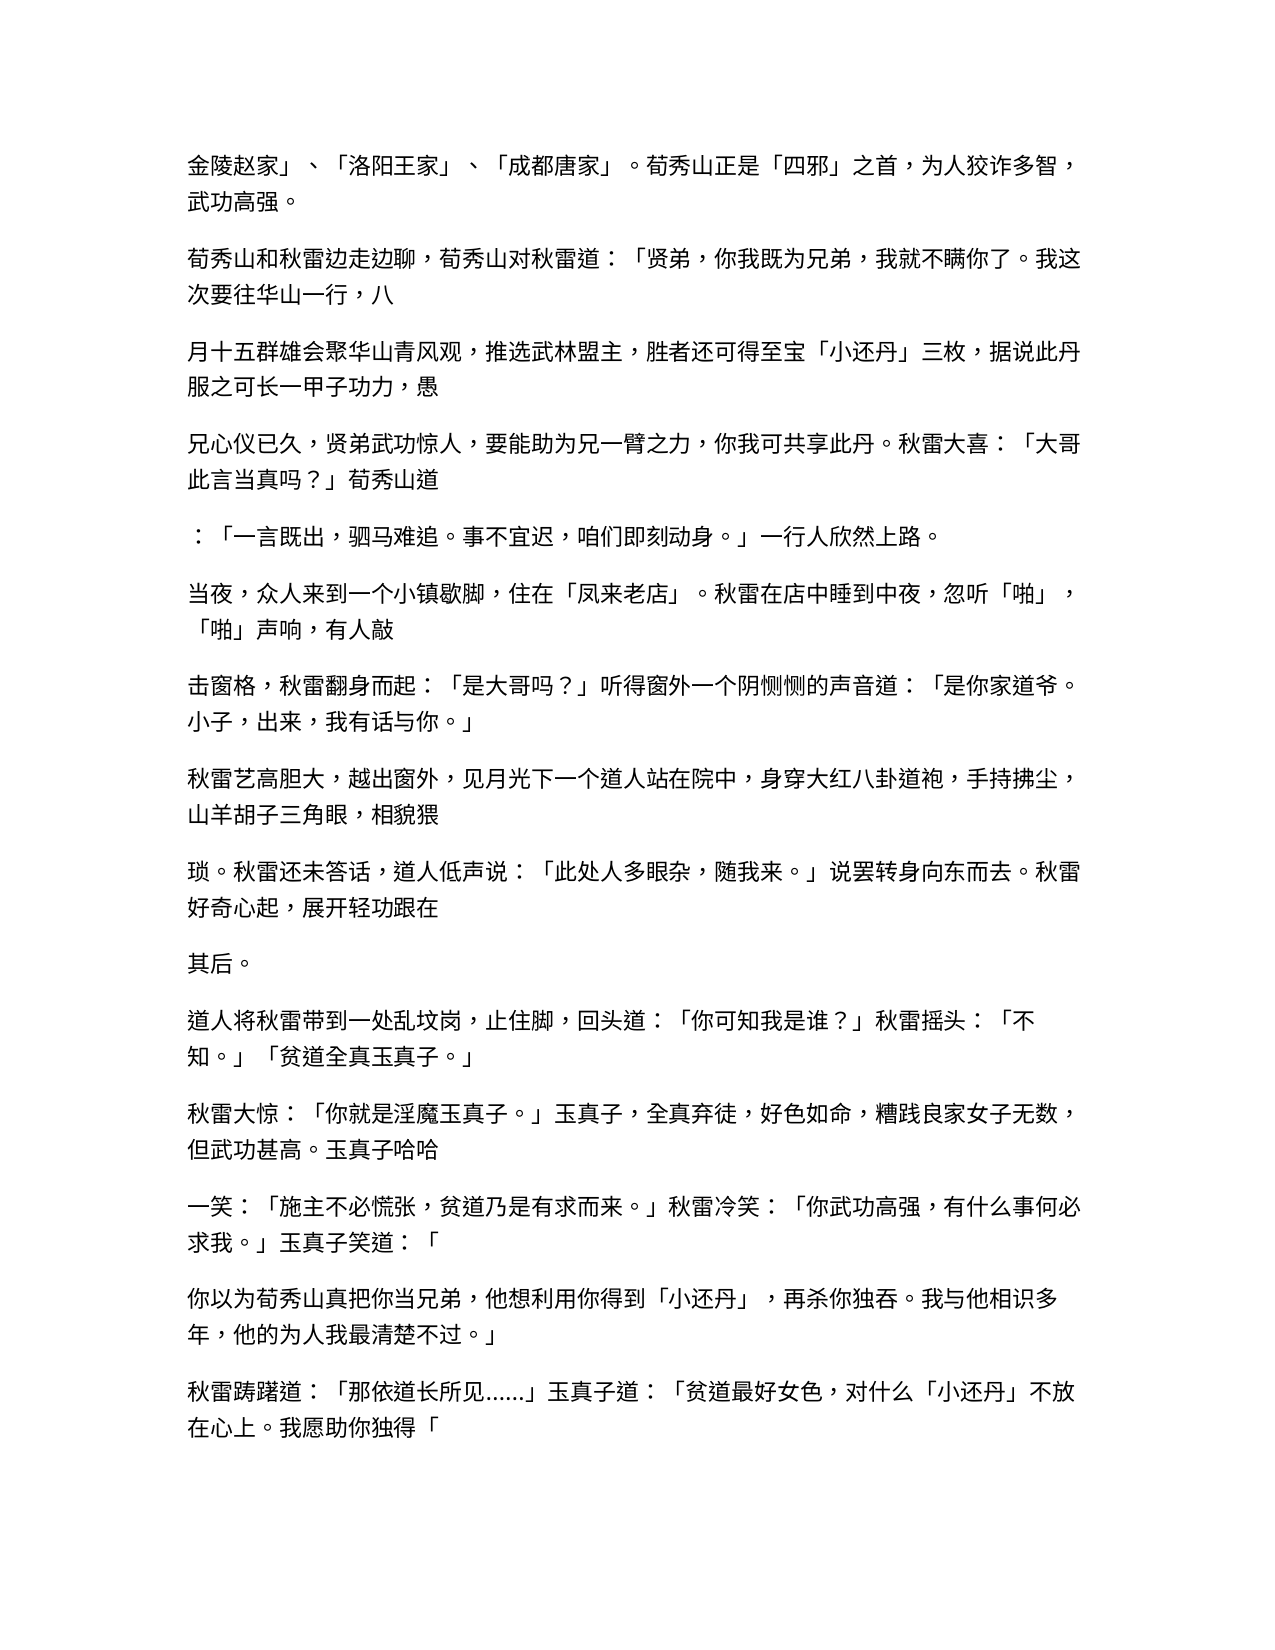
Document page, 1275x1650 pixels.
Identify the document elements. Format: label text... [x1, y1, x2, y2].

text 荀秀山和秋雷边走边聊，荀秀山对秋雷道：「贤弟，你我既为兄弟，我就不瞒你了。我这次要往华山一行，八 [187, 243, 1087, 310]
text 一笑：「施主不必慌张，贫道乃是有求而来。」秋雷冷笑：「你武功高强，有什么事何必求我。」玉真子笑道：「 [187, 1191, 1087, 1258]
text 击窗格，秋雷翻身而起：「是大哥吗？」听得窗外一个阴恻恻的声音道：「是你家道爷。小子，出来，我有话与你。」 [187, 670, 1087, 737]
text 秋雷大惊：「你就是淫魔玉真子。」玉真子，全真弃徒，好色如命，糟践良家女子无数，但武功甚高。玉真子哈哈 [187, 1098, 1087, 1165]
text 金陵赵家」、「洛阳王家」、「成都唐家」。荀秀山正是「四邪」之首，为人狡诈多智，武功高强。 [187, 150, 1087, 217]
text 兄心仪已久，贤弟武功惊人，要能助为兄一臂之力，你我可共享此丹。秋雷大喜：「大哥此言当真吗？」荀秀山道 [187, 428, 1087, 495]
text 秋雷艺高胆大，越出窗外，见月光下一个道人站在院中，身穿大红八卦道袍，手持拂尘，山羊胡子三角眼，相貌猥 [187, 763, 1087, 830]
text 其后。 [187, 948, 1087, 980]
text 道人将秋雷带到一处乱坟岗，止住脚，回头道：「你可知我是谁？」秋雷摇头：「不知。」「贫道全真玉真子。」 [187, 1005, 1087, 1072]
text 你以为荀秀山真把你当兄弟，他想利用你得到「小还丹」，再杀你独吞。我与他相识多年，他的为人我最清楚不过。」 [187, 1283, 1087, 1351]
text 当夜，众人来到一个小镇歇脚，住在「凤来老店」。秋雷在店中睡到中夜，忽听「啪」，「啪」声响，有人敲 [187, 578, 1087, 645]
text 琐。秋雷还未答话，道人低声说：「此处人多眼杂，随我来。」说罢转身向东而去。秋雷好奇心起，展开轻功跟在 [187, 856, 1087, 923]
text ：「一言既出，驷马难追。事不宜迟，咱们即刻动身。」一行人欣然上路。 [187, 521, 1087, 552]
text 月十五群雄会聚华山青风观，推选武林盟主，胜者还可得至宝「小还丹」三枚，据说此丹服之可长一甲子功力，愚 [187, 335, 1087, 403]
text 秋雷踌躇道：「那依道长所见……」玉真子道：「贫道最好女色，对什么「小还丹」不放在心上。我愿助你独得「 [187, 1376, 1087, 1443]
